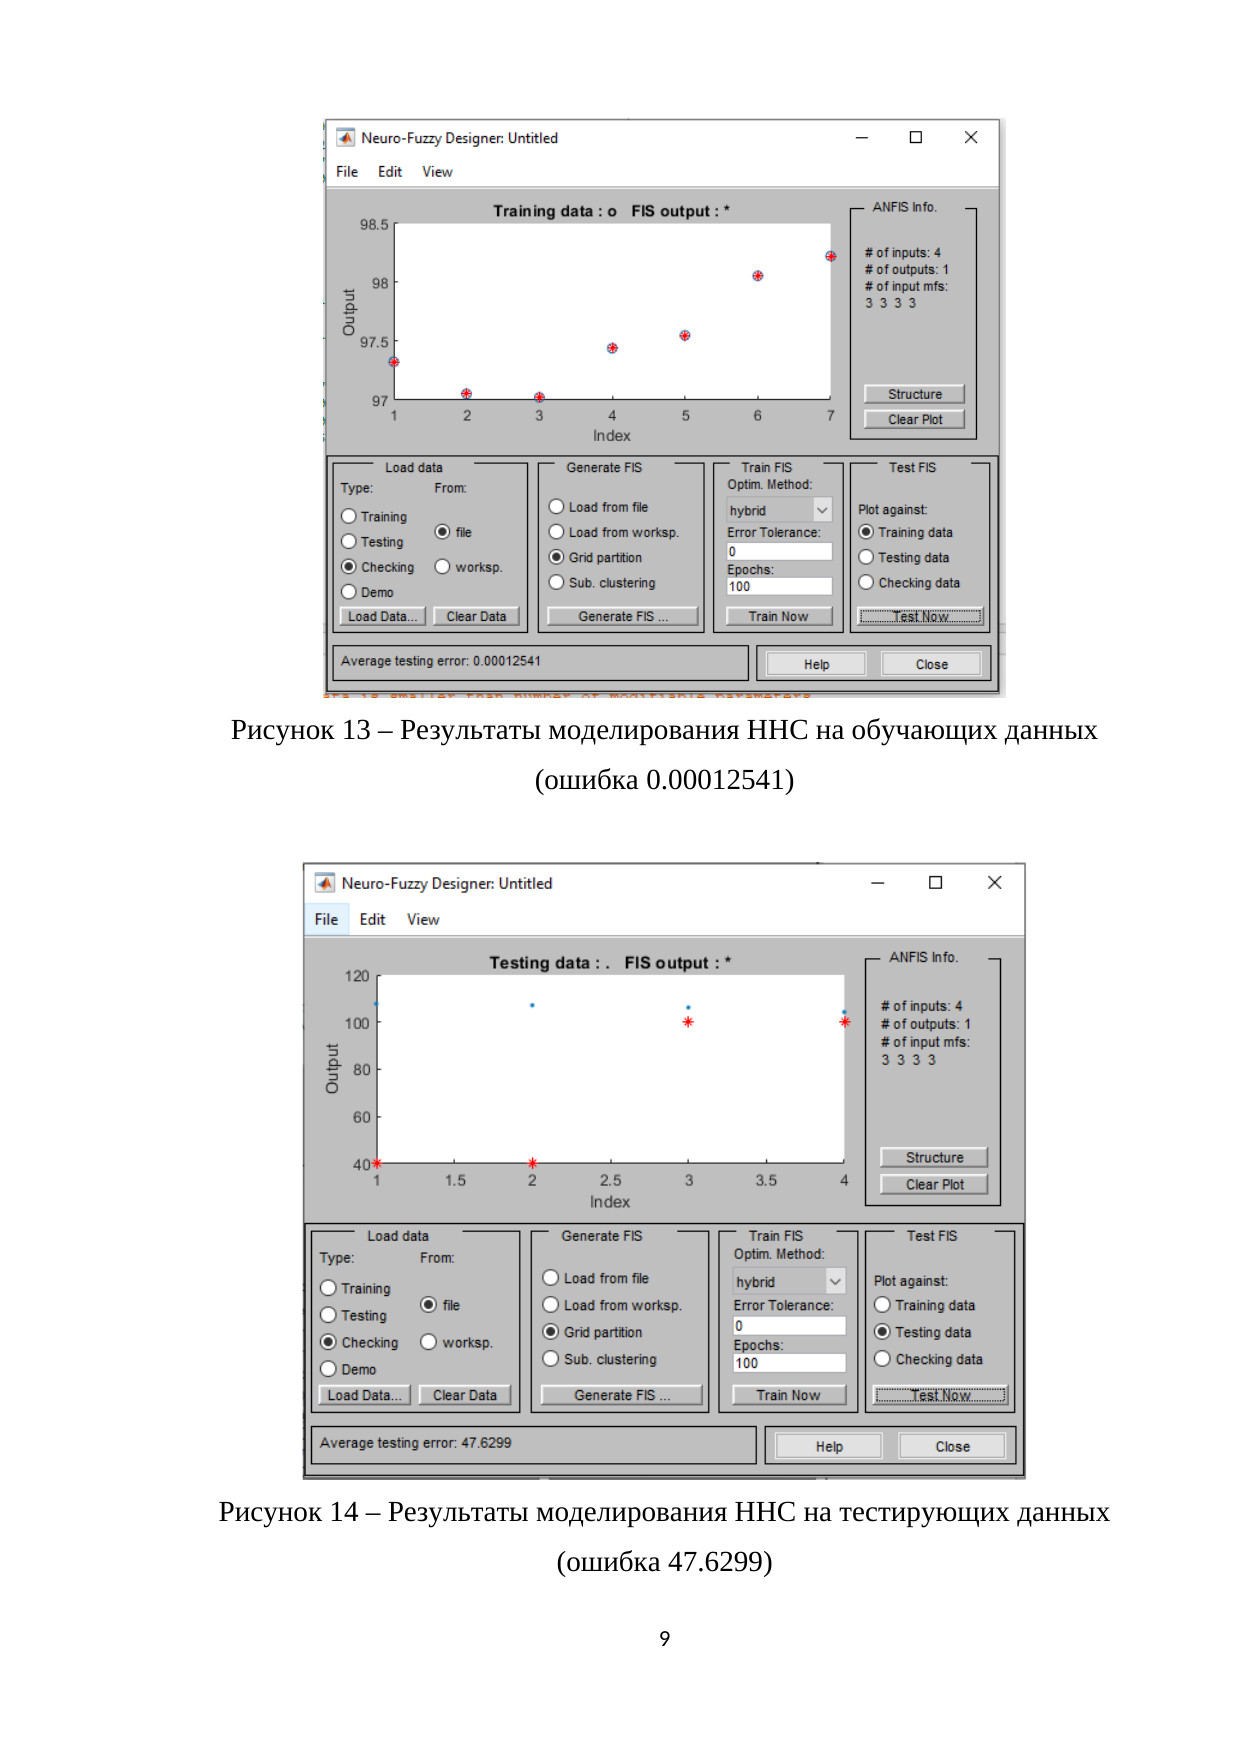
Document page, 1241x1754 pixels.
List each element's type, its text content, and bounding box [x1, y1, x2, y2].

text Рисунок 14 – Результаты моделирования ННС на тестирующих данных (ошибка 47.6299) [177, 1494, 1152, 1577]
picture [302, 862, 1027, 1480]
picture [323, 118, 1006, 698]
text Рисунок 13 – Результаты моделирования ННС на обучающих данных (ошибка 0.00012541) [177, 712, 1152, 796]
